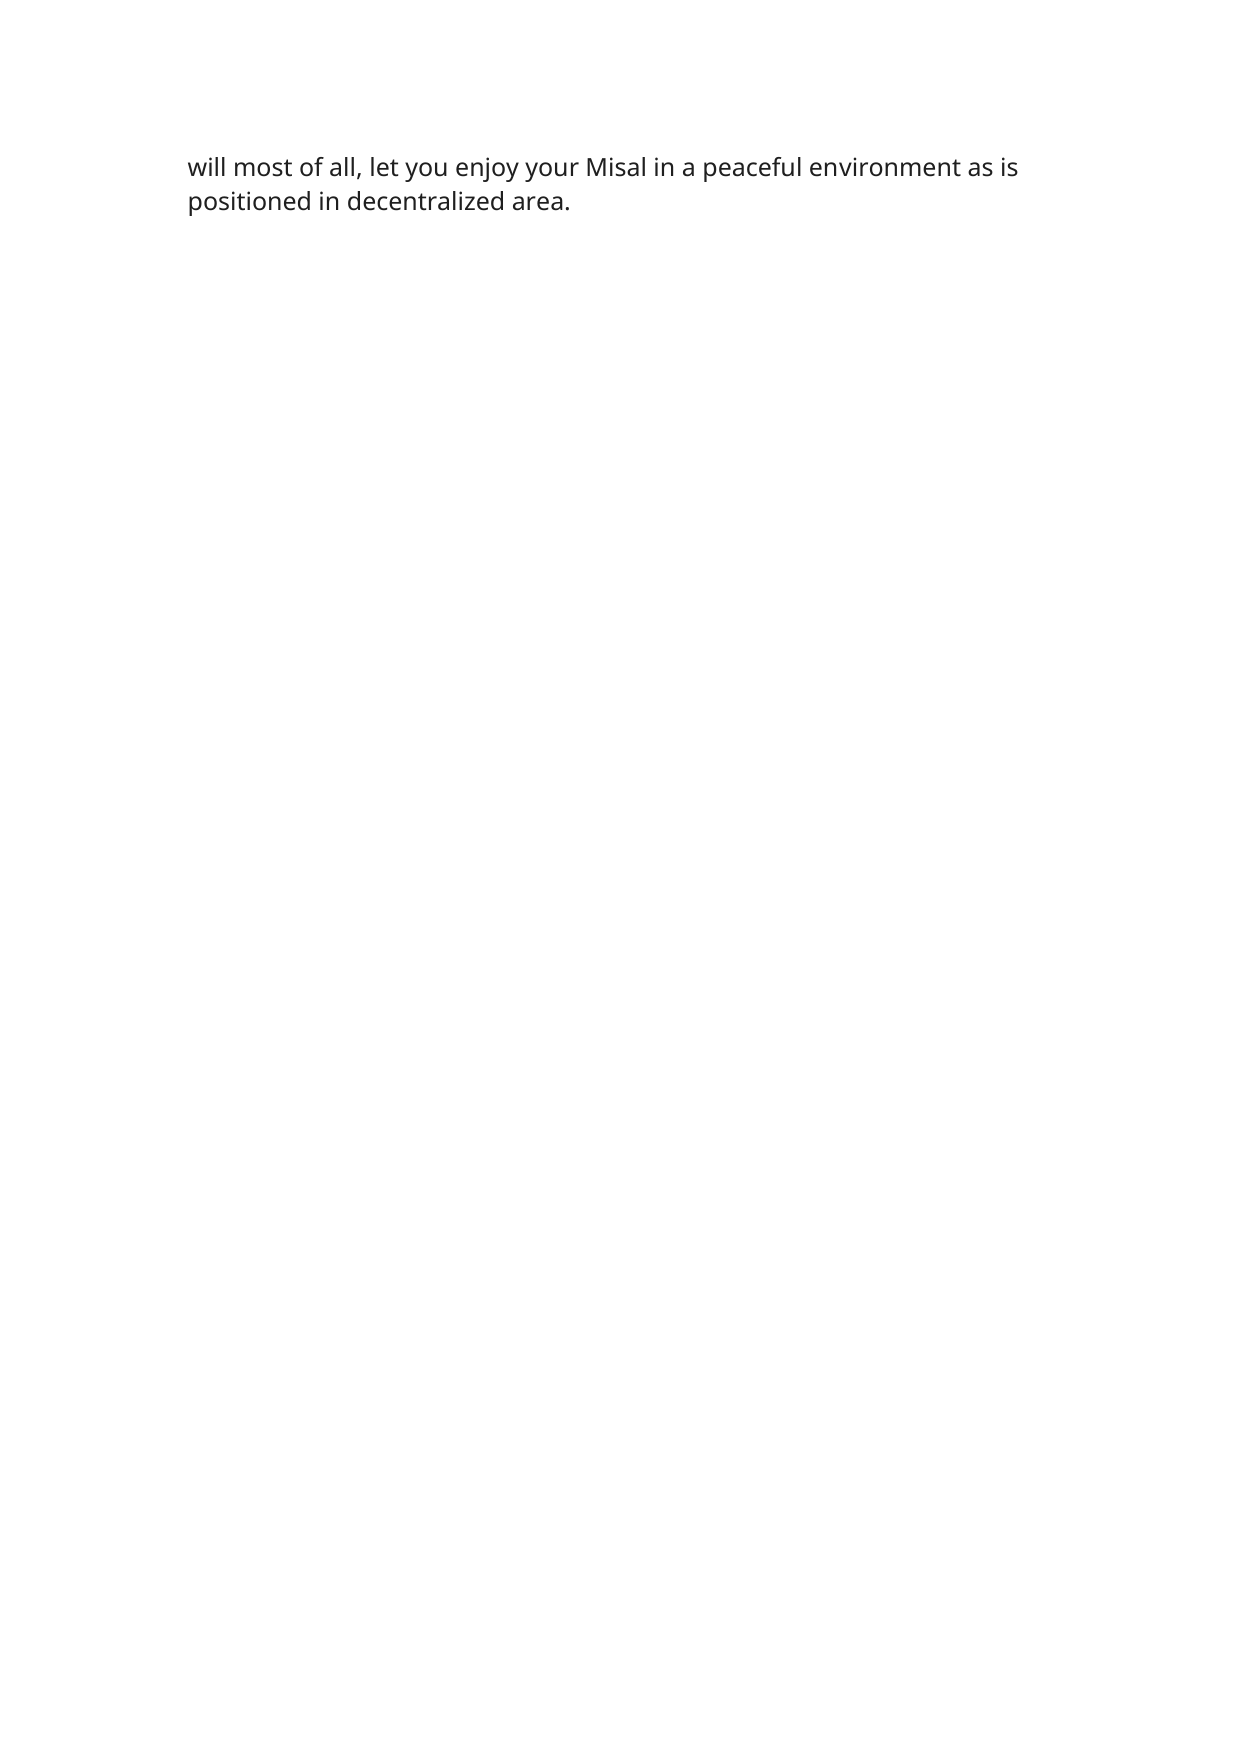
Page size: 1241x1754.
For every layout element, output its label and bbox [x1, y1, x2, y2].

text [187, 150, 1090, 218]
